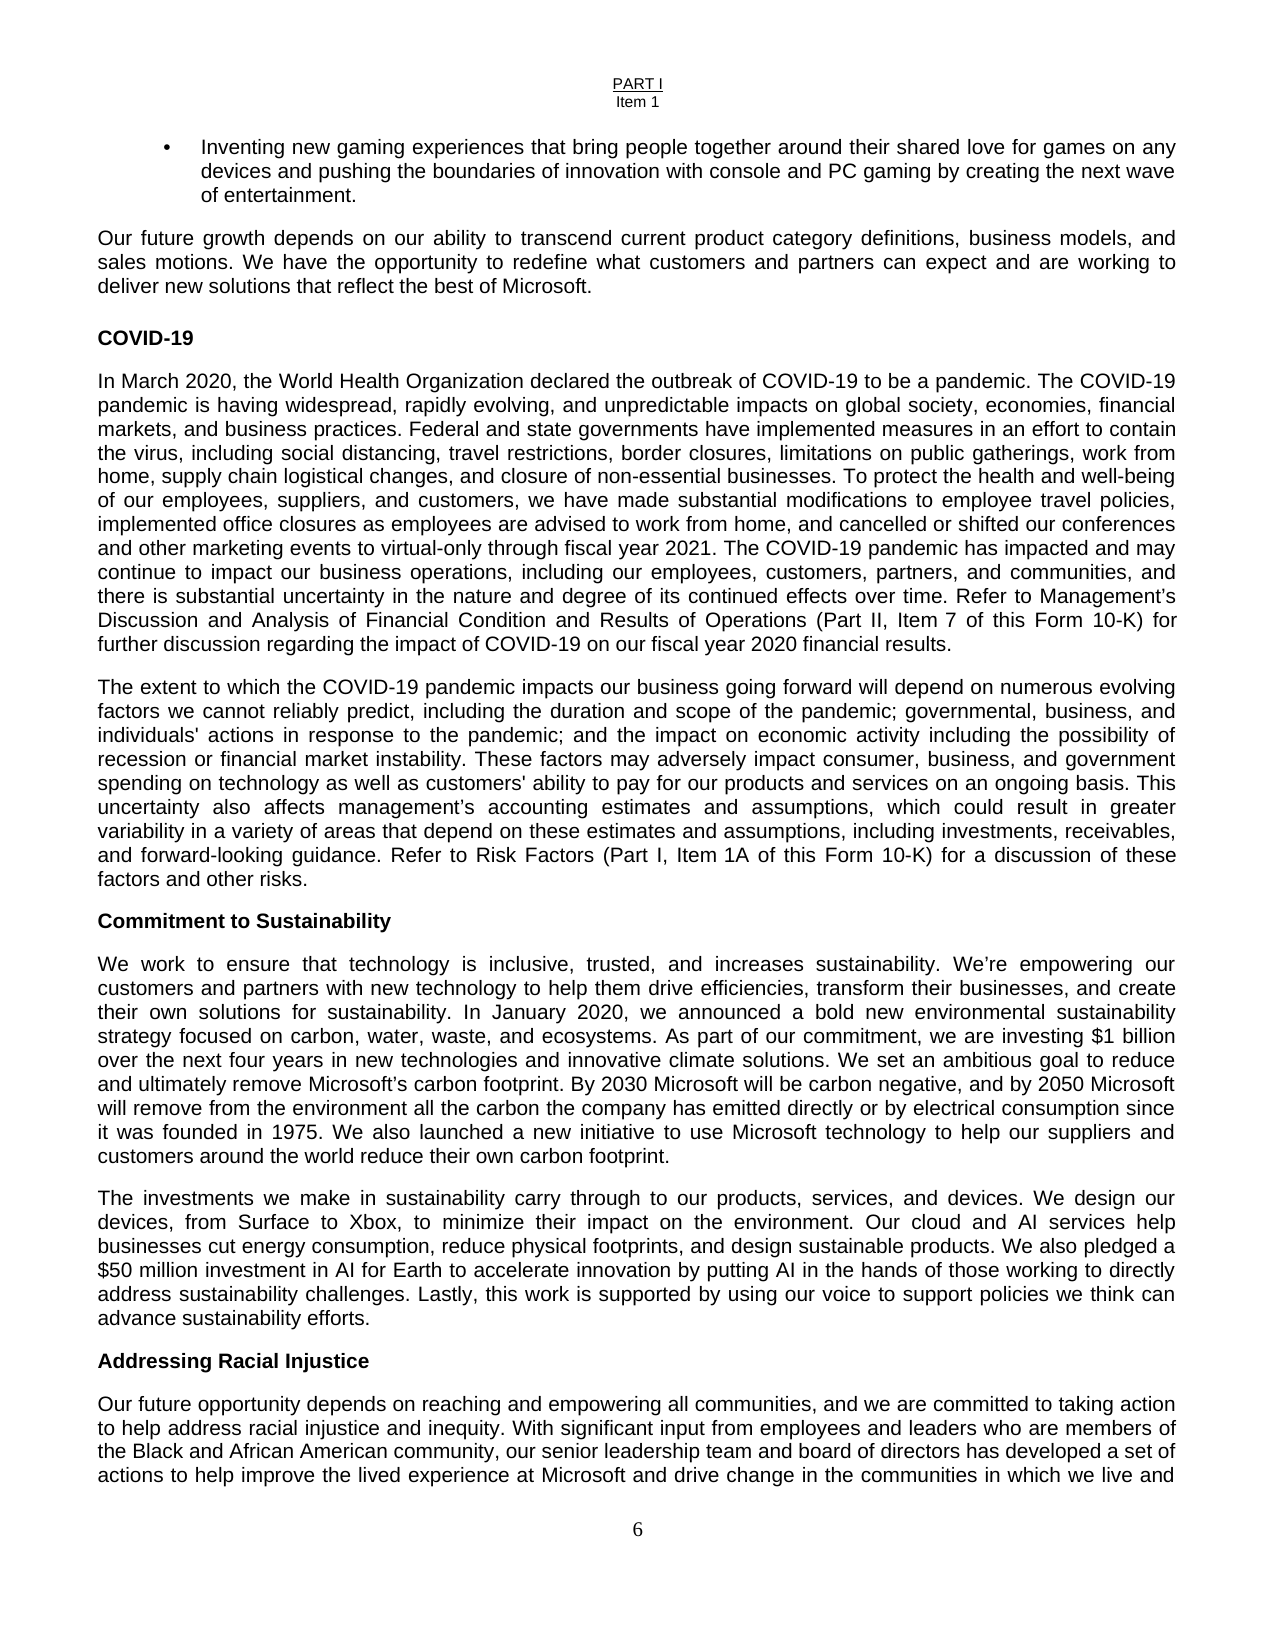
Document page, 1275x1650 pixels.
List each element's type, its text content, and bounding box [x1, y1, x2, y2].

text Our future growth depends on our ability to transcend current product category definitions, business models, and sales motions. We have the opportunity to redefine what customers and partners can expect and are working to deliver new solutions that reflect the best of Microsoft. [97, 226, 1177, 298]
text Addressing Racial Injustice [97, 1349, 1177, 1373]
text In March 2020, the World Health Organization declared the outbreak of COVID-19 to be a pandemic. The COVID-19 pandemic is having widespread, rapidly evolving, and unpredictable impacts on global society, economies, financial markets, and business practices. Federal and state governments have implemented measures in an effort to contain the virus, including social distancing, travel restrictions, border closures, limitations on public gatherings, work from home, supply chain logistical changes, and closure of non-essential businesses. To protect the health and well-being of our employees, suppliers, and customers, we have made substantial modifications to employee travel policies, implemented office closures as employees are advised to work from home, and cancelled or shifted our conferences and other marketing events to virtual-only through fiscal year 2021. The COVID-19 pandemic has impacted and may continue to impact our business operations, including our employees, customers, partners, and communities, and there is substantial uncertainty in the nature and degree of its continued effects over time. Refer to Management’s Discussion and Analysis of Financial Condition and Results of Operations (Part II, Item 7 of this Form 10-K) for further discussion regarding the impact of COVID-19 on our fiscal year 2020 financial results. [97, 368, 1177, 656]
text We work to ensure that technology is inclusive, trusted, and increases sustainability. We’re empowering our customers and partners with new technology to help them drive efficiencies, transform their businesses, and create their own solutions for sustainability. In January 2020, we announced a bold new environmental sustainability strategy focused on carbon, water, waste, and ecosystems. As part of our commitment, we are investing $1 billion over the next four years in new technologies and innovative climate solutions. We set an ambitious goal to reduce and ultimately remove Microsoft’s carbon footprint. By 2030 Microsoft will be carbon negative, and by 2050 Microsoft will remove from the environment all the carbon the company has emitted directly or by electrical consumption since it was founded in 1975. We also launched a new initiative to use Microsoft technology to help our suppliers and customers around the world reduce their own carbon footprint. [97, 952, 1177, 1167]
list Inventing new gaming experiences that bring people together around their shared love for games on any devices and pushing the boundaries of innovation with console and PC gaming by creating the next wave of entertainment. [163, 135, 1177, 207]
text The investments we make in sustainability carry through to our products, services, and devices. We design our devices, from Surface to Xbox, to minimize their impact on the environment. Our cloud and AI services help businesses cut energy consumption, reduce physical footprints, and design sustainable products. We also pledged a $50 million investment in AI for Earth to accelerate innovation by putting AI in the hands of those working to directly address sustainability challenges. Lastly, this work is supported by using our voice to support policies we think can advance sustainability efforts. [97, 1186, 1177, 1330]
text Commitment to Sustainability [97, 909, 1177, 933]
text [97, 1391, 1177, 1487]
text The extent to which the COVID-19 pandemic impacts our business going forward will depend on numerous evolving factors we cannot reliably predict, including the duration and scope of the pandemic; governmental, business, and individuals' actions in response to the pandemic; and the impact on economic activity including the possibility of recession or financial market instability. These factors may adversely impact consumer, business, and government spending on technology as well as customers' ability to pay for our products and services on an ongoing basis. This uncertainty also affects management’s accounting estimates and assumptions, which could result in greater variability in a variety of areas that depend on these estimates and assumptions, including investments, receivables, and forward-looking guidance. Refer to Risk Factors (Part I, Item 1A of this Form 10-K) for a discussion of these factors and other risks. [97, 675, 1177, 890]
text COVID-19 [97, 326, 1177, 350]
